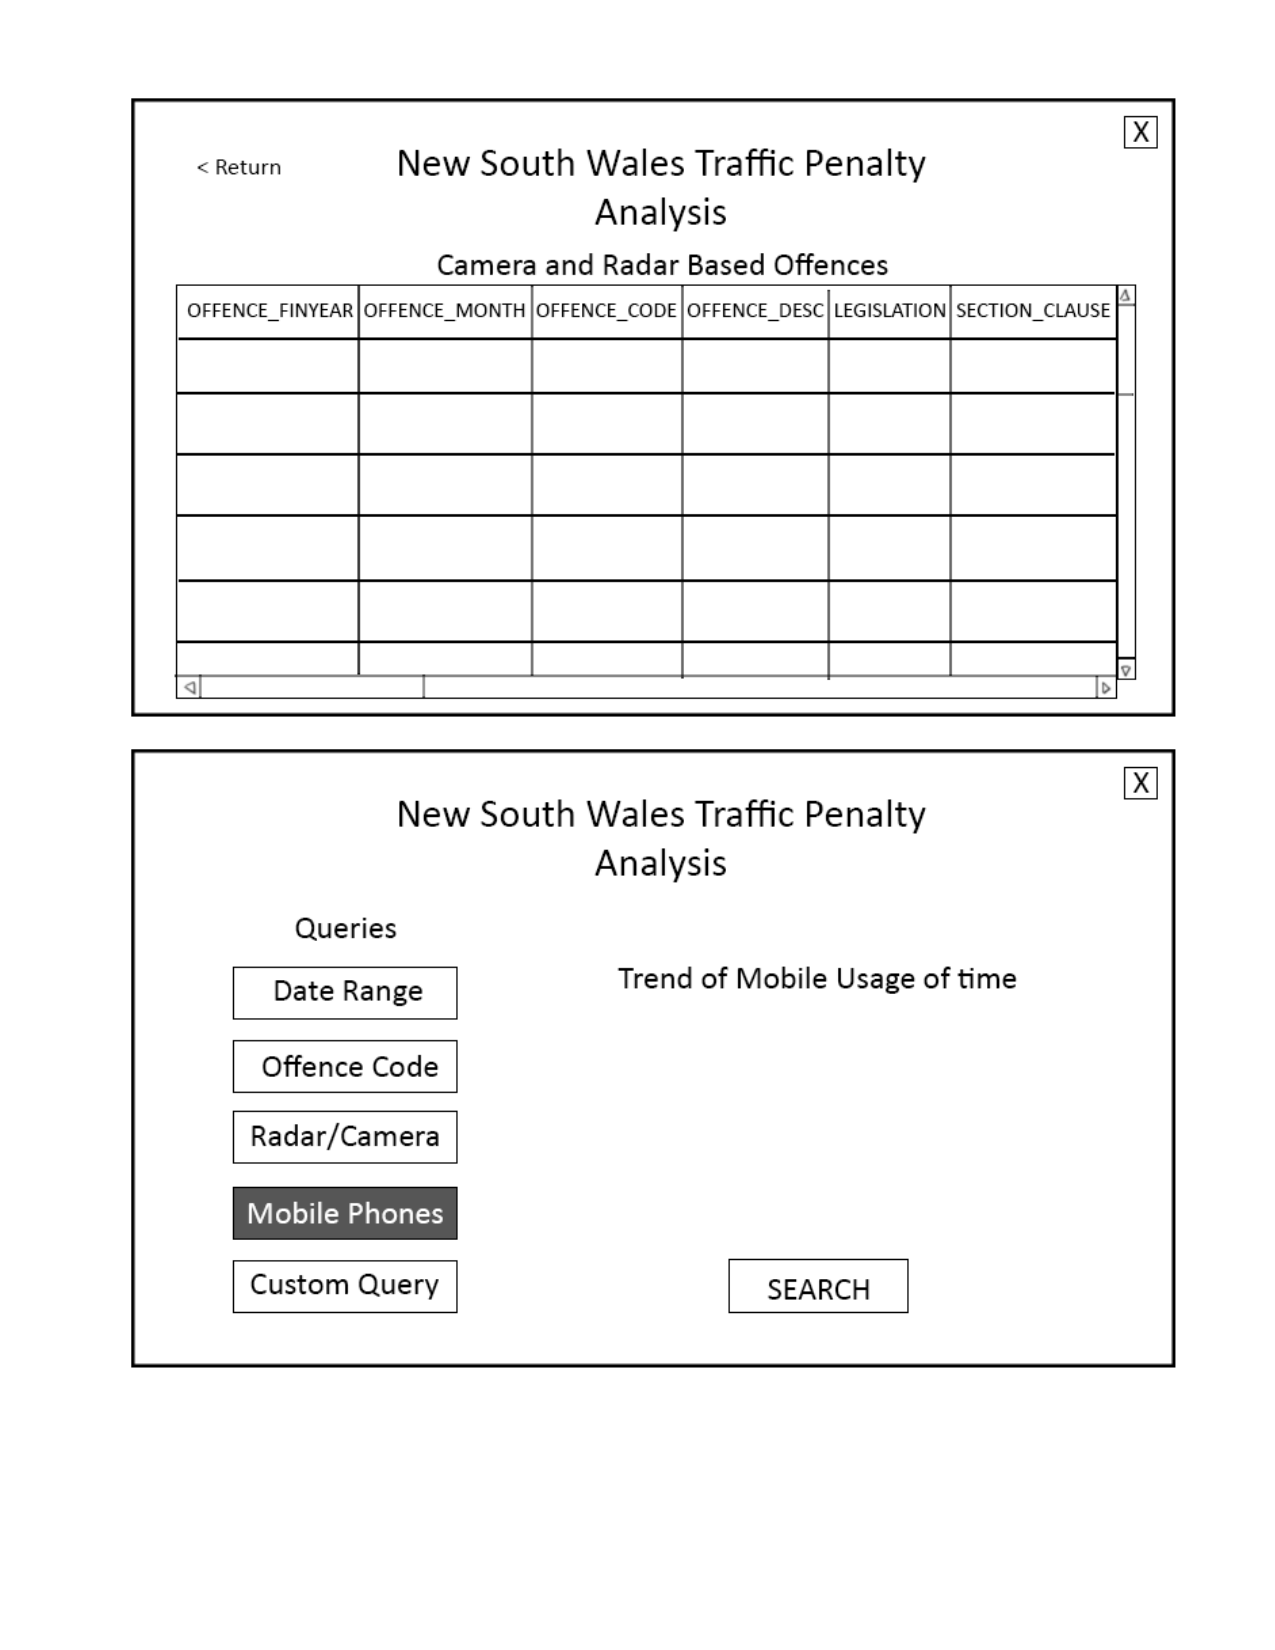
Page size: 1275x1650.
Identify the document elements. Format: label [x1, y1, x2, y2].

picture [0, 75, 1275, 1384]
